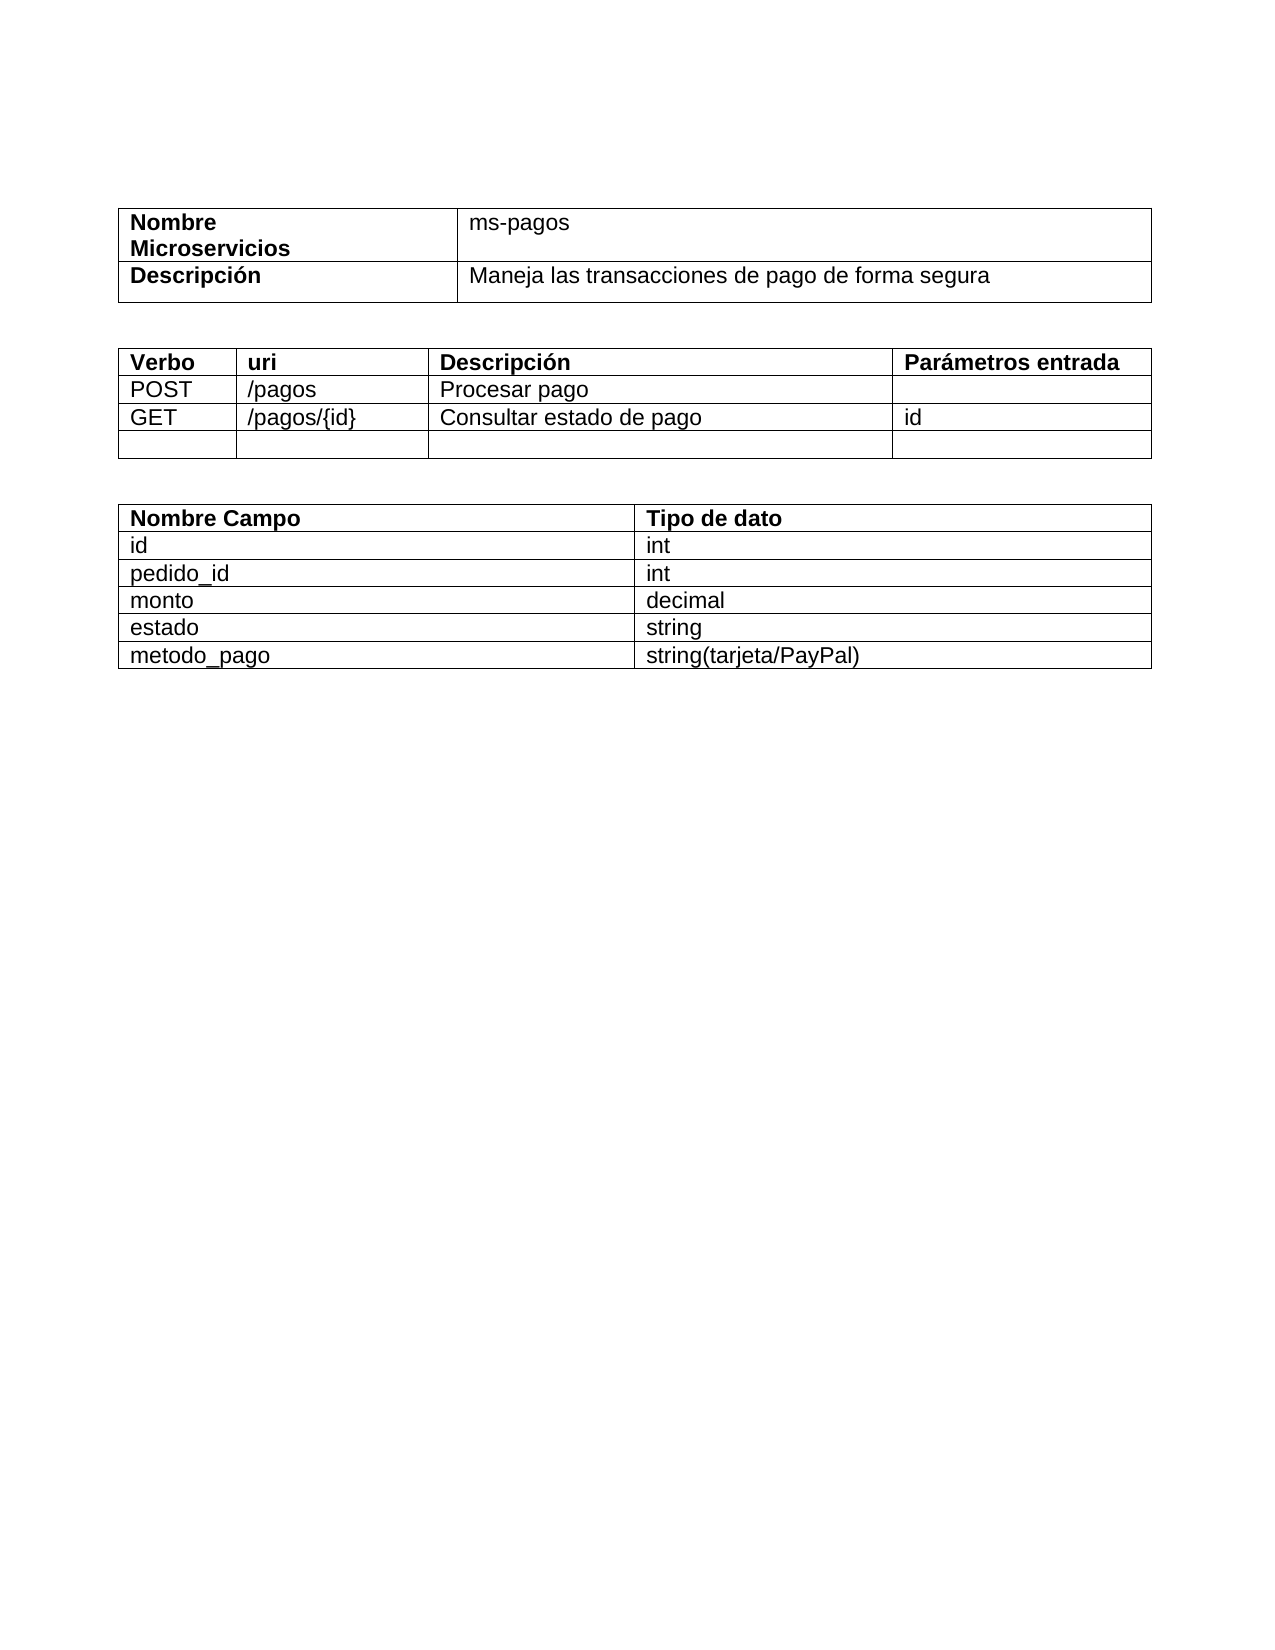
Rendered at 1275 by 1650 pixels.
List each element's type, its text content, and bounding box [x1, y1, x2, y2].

table_cell string [635, 614, 1151, 641]
table_cell estado [119, 614, 634, 641]
table_header Parámetros entrada [893, 349, 1151, 375]
table_cell [893, 376, 1151, 403]
table_cell string(tarjeta/PayPal) [635, 642, 1151, 668]
table_cell int [635, 532, 1151, 558]
table_cell [119, 431, 236, 457]
table_cell id [119, 532, 634, 558]
table_header Nombre Microservicios [119, 209, 457, 261]
table_cell GET [119, 404, 236, 430]
table_cell Procesar pago [429, 376, 892, 403]
table_cell [429, 431, 892, 457]
table_cell [237, 431, 428, 457]
table_cell Consultar estado de pago [429, 404, 892, 430]
table_header Descripción [429, 349, 892, 375]
table_cell decimal [635, 587, 1151, 613]
table_header uri [237, 349, 428, 375]
table_cell /pagos/{id} [237, 404, 428, 430]
table_cell pedido_id [119, 560, 634, 586]
table_cell /pagos [237, 376, 428, 403]
table_cell int [635, 560, 1151, 586]
table_header Verbo [119, 349, 236, 375]
table_header ms-pagos [458, 209, 1151, 261]
table_cell Descripción [119, 262, 457, 302]
table_header Nombre Campo [119, 505, 634, 531]
table_cell monto [119, 587, 634, 613]
table_cell POST [119, 376, 236, 403]
table_cell id [893, 404, 1151, 430]
table_cell metodo_pago [119, 642, 634, 668]
table_cell [893, 431, 1151, 457]
table_cell Maneja las transacciones de pago de forma segura [458, 262, 1151, 302]
table_header Tipo de dato [635, 505, 1151, 531]
